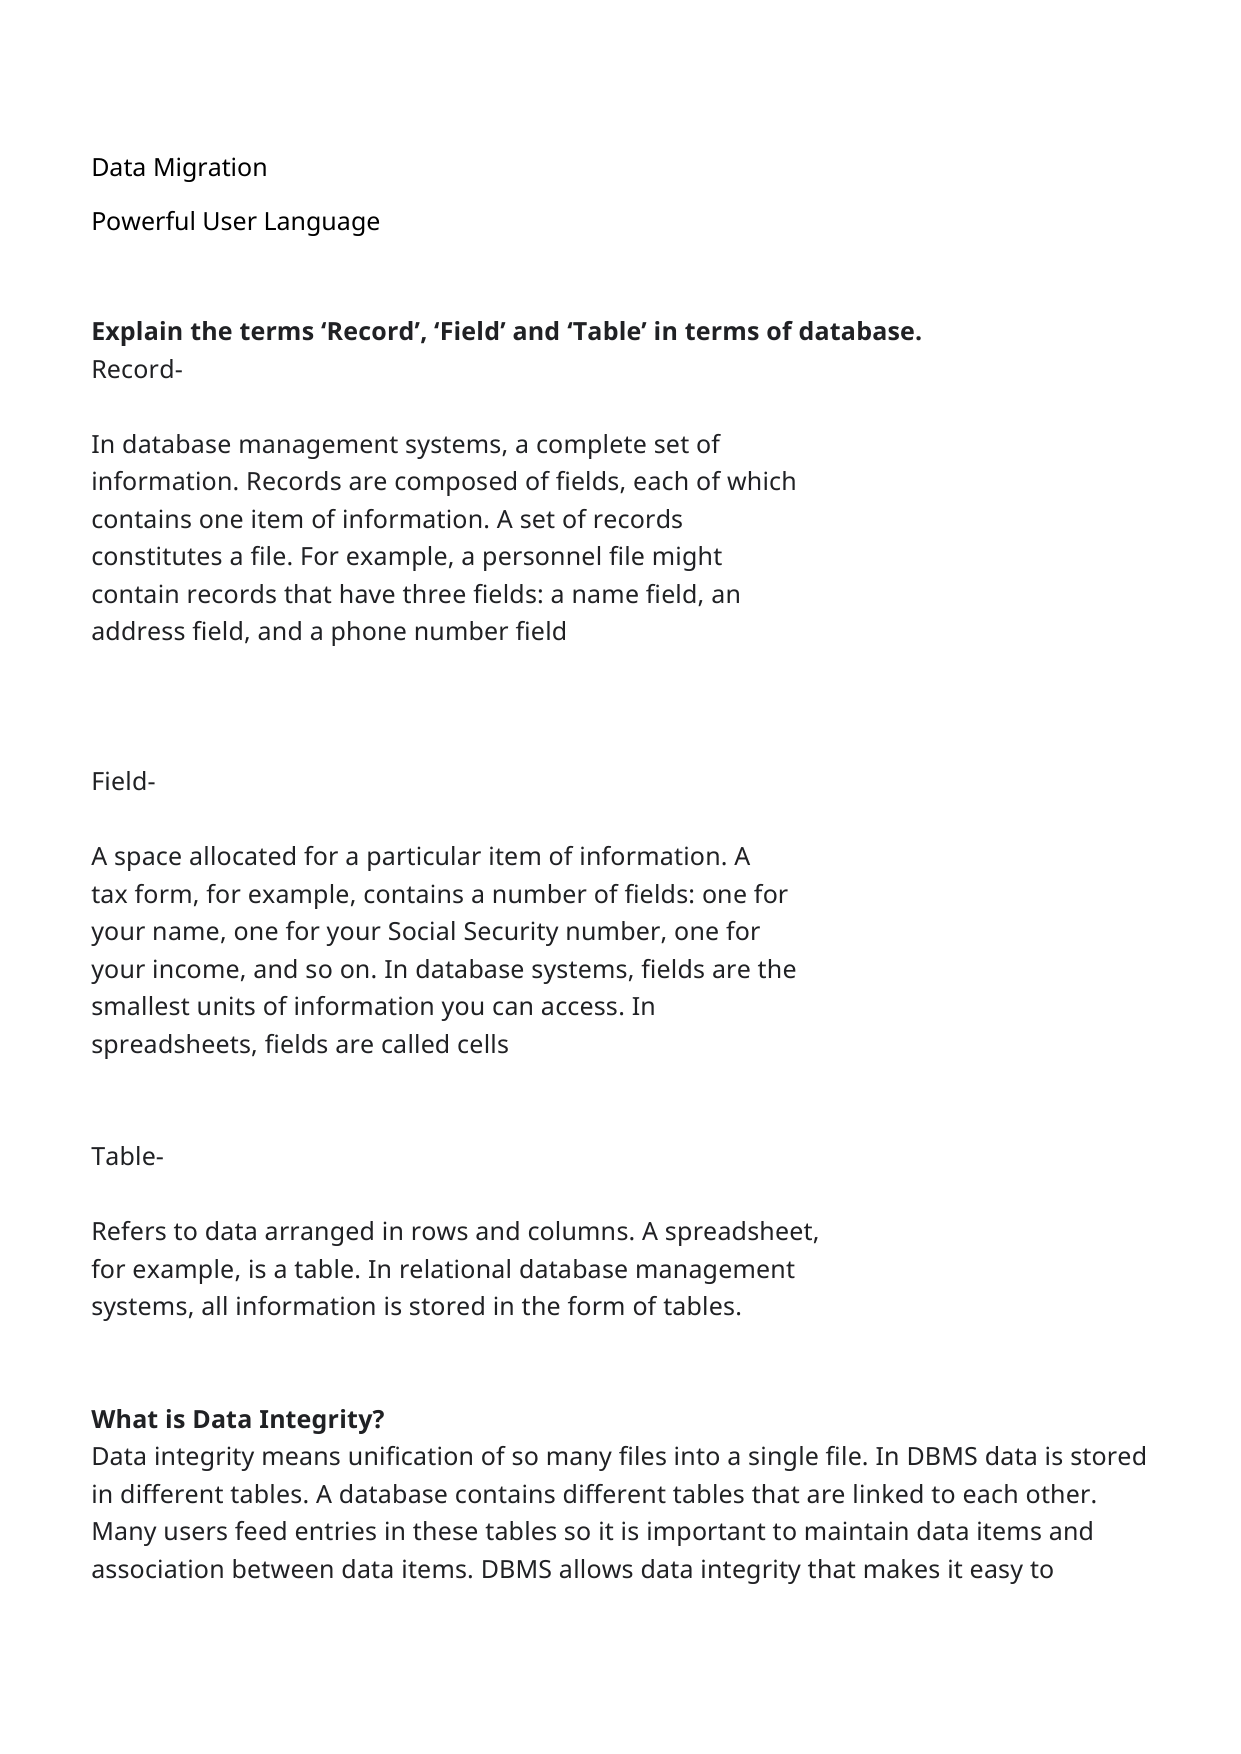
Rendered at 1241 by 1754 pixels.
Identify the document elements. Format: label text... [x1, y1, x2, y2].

text information. Records are composed of fields, each of which [91, 460, 1149, 498]
text your name, one for your Social Security number, one for [91, 910, 1149, 948]
text spreadsheets, fields are called cells [91, 1023, 1149, 1060]
text In database management systems, a complete set of [91, 423, 1149, 460]
text constitutes a file. For example, a personnel file might [91, 535, 1149, 573]
text smallest units of information you can access. In [91, 985, 1149, 1023]
text systems, all information is stored in the form of tables. [91, 1285, 1149, 1323]
text Record- [91, 348, 1149, 385]
text Explain the terms ‘Record’, ‘Field’ and ‘Table’ in terms of database. [91, 310, 1149, 348]
text Data Migration [91, 150, 1149, 184]
text for example, is a table. In relational database management [91, 1248, 1149, 1285]
text address field, and a phone number field [91, 610, 1149, 648]
text Field- [91, 760, 1149, 798]
text contains one item of information. A set of records [91, 498, 1149, 535]
text What is Data Integrity? [91, 1398, 1149, 1435]
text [91, 1435, 1149, 1585]
text Table- [91, 1135, 1149, 1173]
text Powerful User Language [91, 203, 1149, 237]
text A space allocated for a particular item of information. A [91, 835, 1149, 873]
text contain records that have three fields: a name field, an [91, 573, 1149, 610]
text Refers to data arranged in rows and columns. A spreadsheet, [91, 1210, 1149, 1248]
text tax form, for example, contains a number of fields: one for [91, 873, 1149, 910]
text your income, and so on. In database systems, fields are the [91, 948, 1149, 985]
